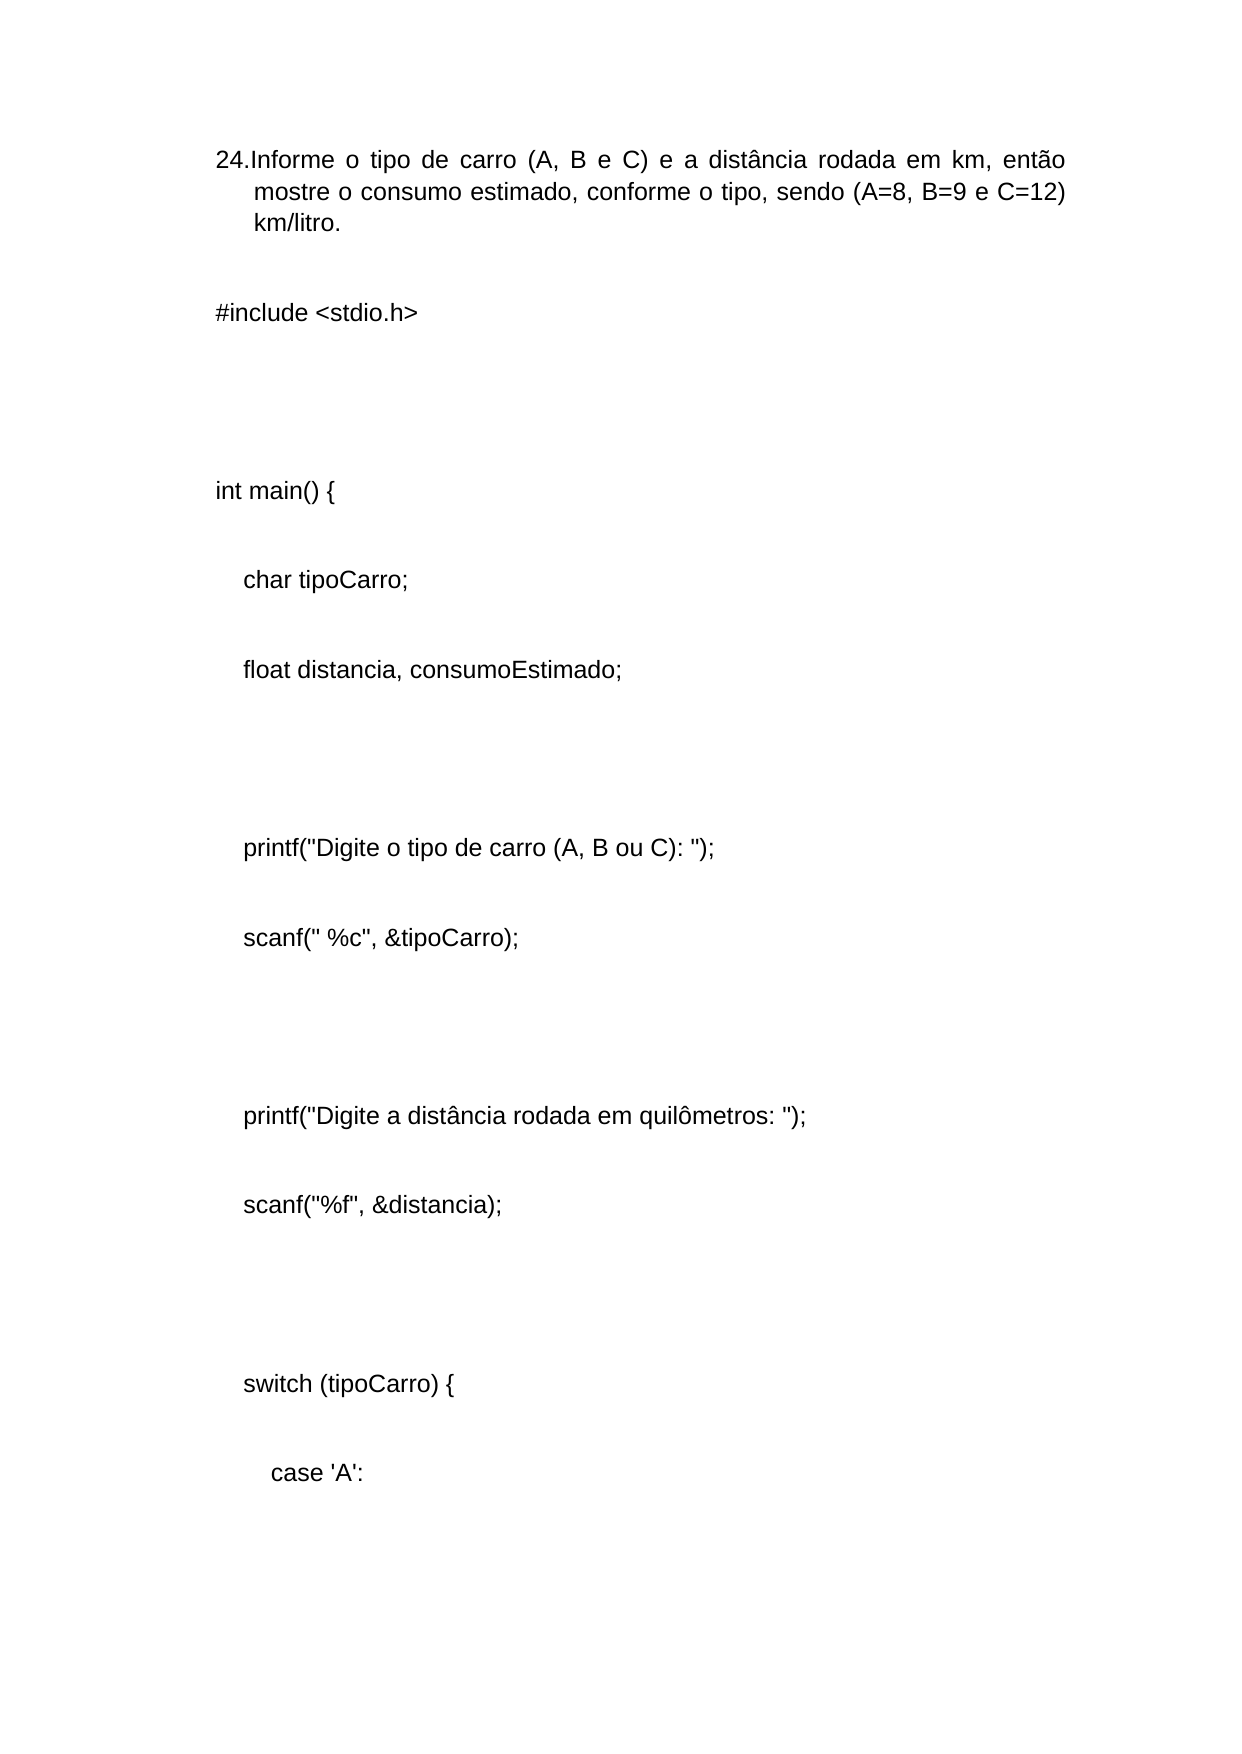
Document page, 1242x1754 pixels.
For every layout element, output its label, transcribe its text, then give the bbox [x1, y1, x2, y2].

text #include <stdio.h> [215, 298, 1067, 326]
text scanf("%f", &distancia); [215, 1190, 1067, 1219]
text char tipoCarro; [215, 566, 1067, 594]
text case 'A': [215, 1458, 1067, 1487]
text printf("Digite a distância rodada em quilômetros: "); [215, 1101, 1067, 1130]
text scanf(" %c", &tipoCarro); [215, 923, 1067, 951]
text switch (tipoCarro) { [215, 1369, 1067, 1398]
text printf("Digite o tipo de carro (A, B ou C): "); [215, 833, 1067, 862]
text int main() { [215, 476, 1067, 505]
text float distancia, consumoEstimado; [215, 655, 1067, 683]
text 24.Informe o tipo de carro (A, B e C) e a distância rodada em km, então mostre o consumo estimado, conforme o tipo, sendo (A=8, B=9 e C=12) km/litro. [215, 145, 1067, 237]
